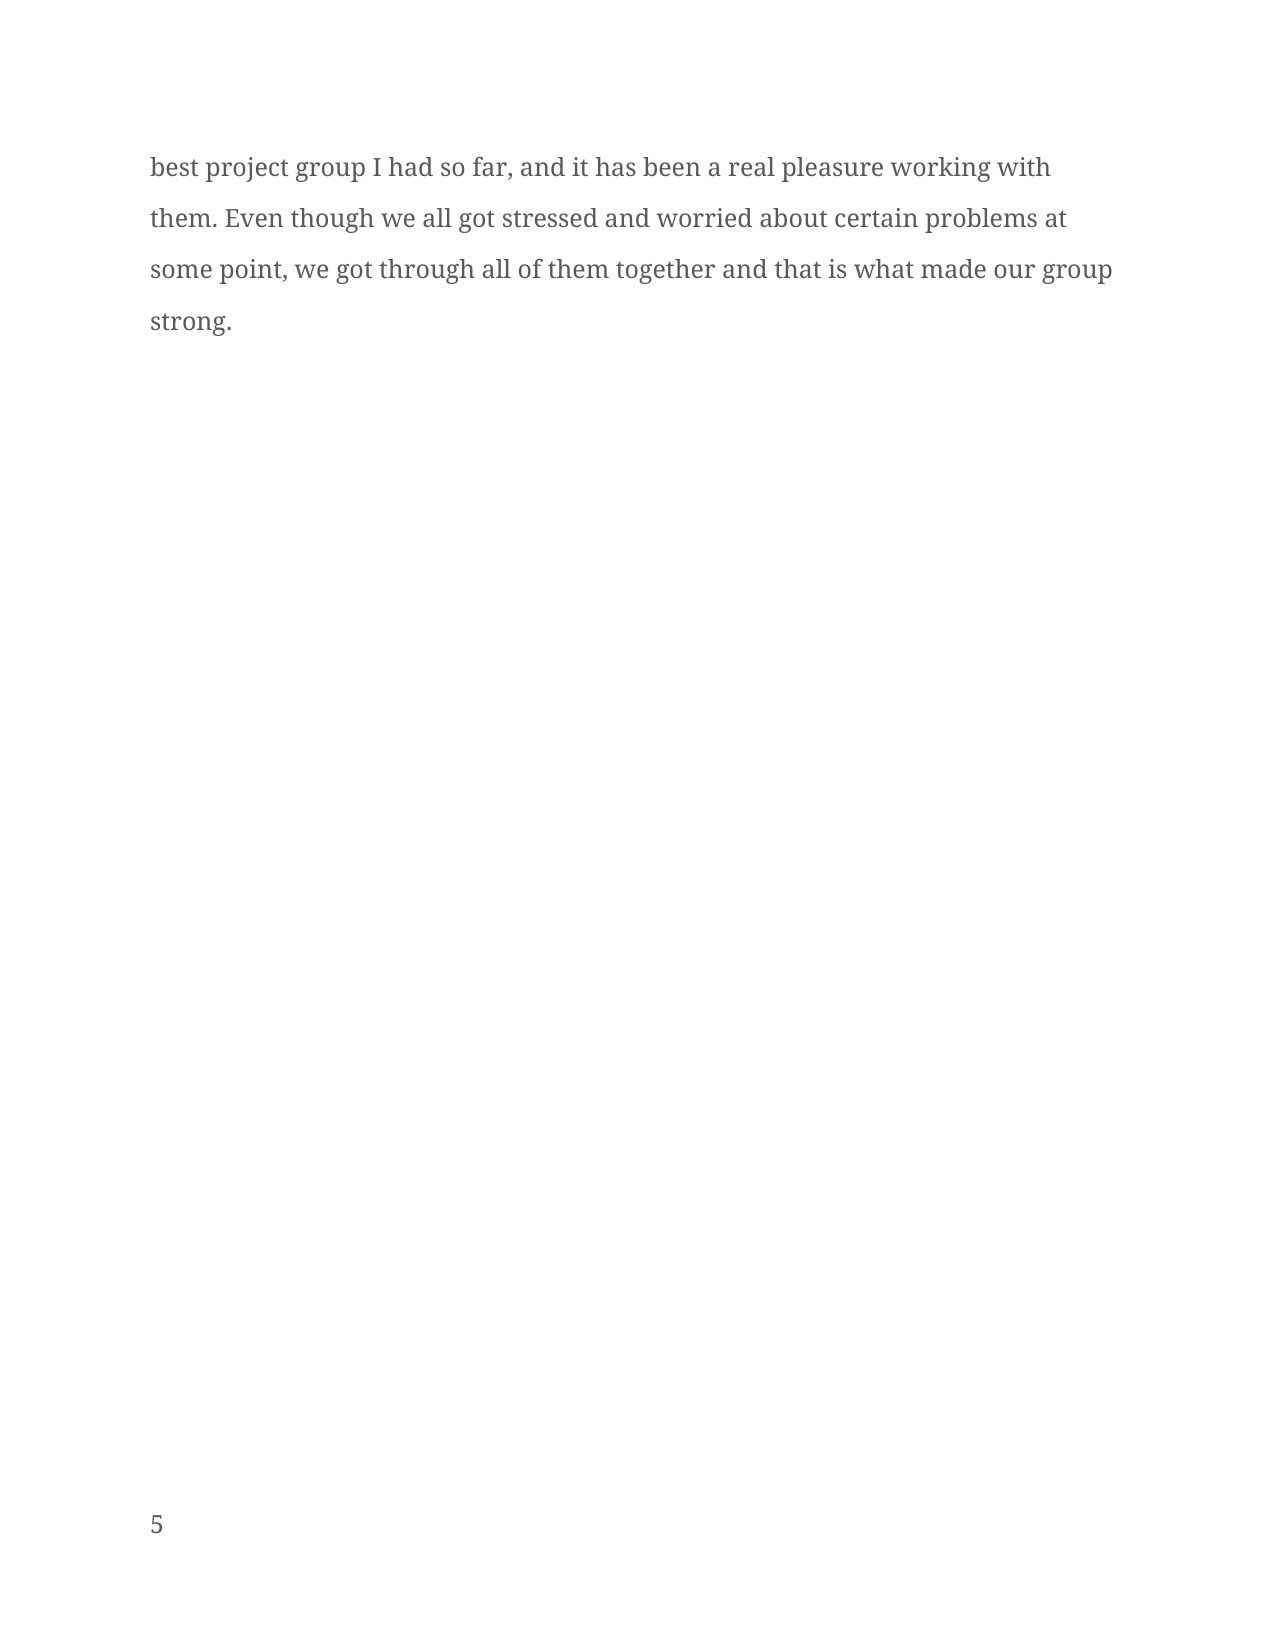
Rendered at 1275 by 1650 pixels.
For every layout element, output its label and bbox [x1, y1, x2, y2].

text [150, 150, 1125, 337]
